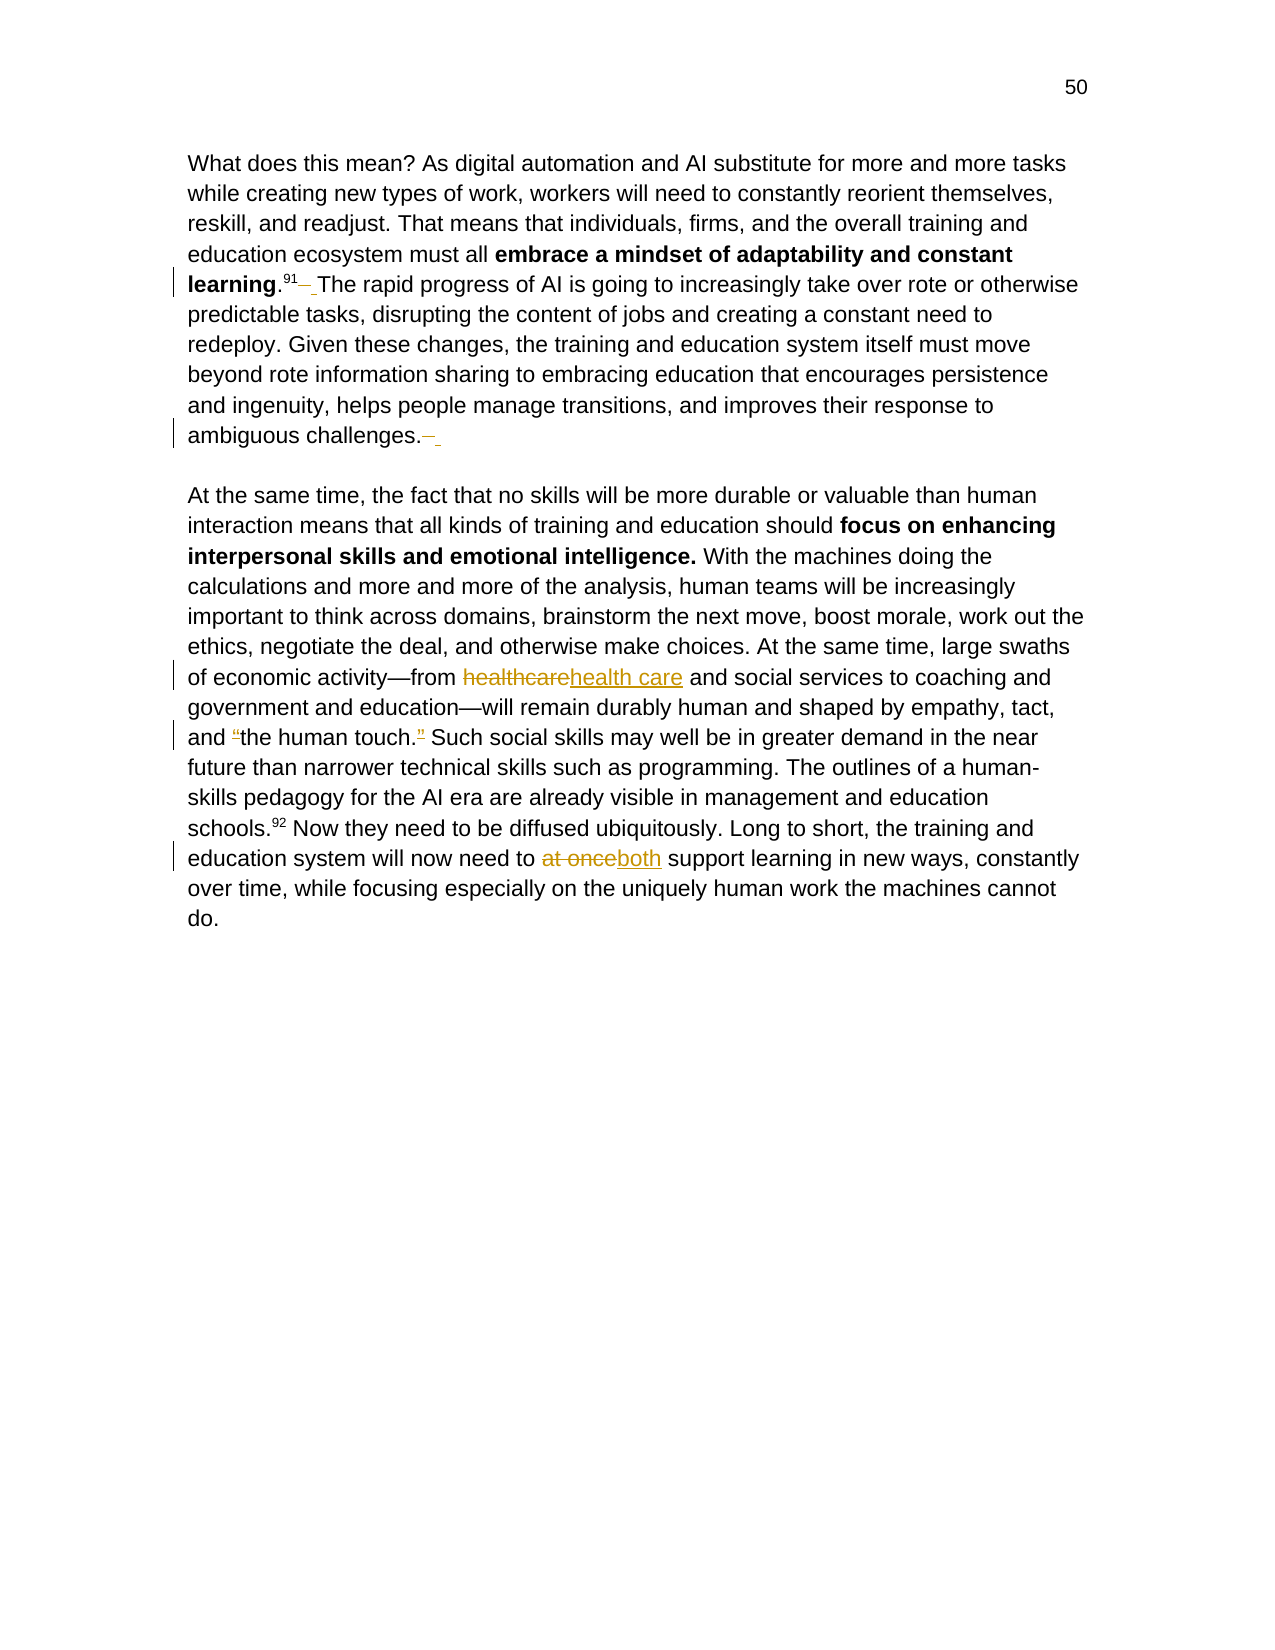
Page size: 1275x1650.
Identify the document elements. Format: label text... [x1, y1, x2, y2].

text At the same time, the fact that no skills will be more durable or valuable than human interaction means that all kinds of training and education should focus on enhancing interpersonal skills and emotional intelligence. With the machines doing the calculations and more and more of the analysis, human teams will be increasingly important to think across domains, brainstorm the next move, boost morale, work out the ethics, negotiate the deal, and otherwise make choices. At the same time, large swaths of economic activity—from and social services to coaching and government and education—will remain durably human and shaped by empathy, tact, and the human touch. Such social skills may well be in greater demand in the near future than narrower technical skills such as programming. The outlines of a human-skills pedagogy for the AI era are already visible in management and education schools. Now they need to be diffused ubiquitously. Long to short, the training and education system will now need to support learning in new ways, constantly over time, while focusing especially on the uniquely human work the machines cannot do. [187, 482, 1087, 932]
text What does this mean? As digital automation and AI substitute for more and more tasks while creating new types of work, workers will need to constantly reorient themselves, reskill, and readjust. That means that individuals, firms, and the overall training and education ecosystem must all embrace a mindset of adaptability and constant learning.The rapid progress of AI is going to increasingly take over rote or otherwise predictable tasks, disrupting the content of jobs and creating a constant need to redeploy. Given these changes, the training and education system itself must move beyond rote information sharing to embracing education that encourages persistence and ingenuity, helps people manage transitions, and improves their response to ambiguous challenges. [187, 150, 1087, 448]
